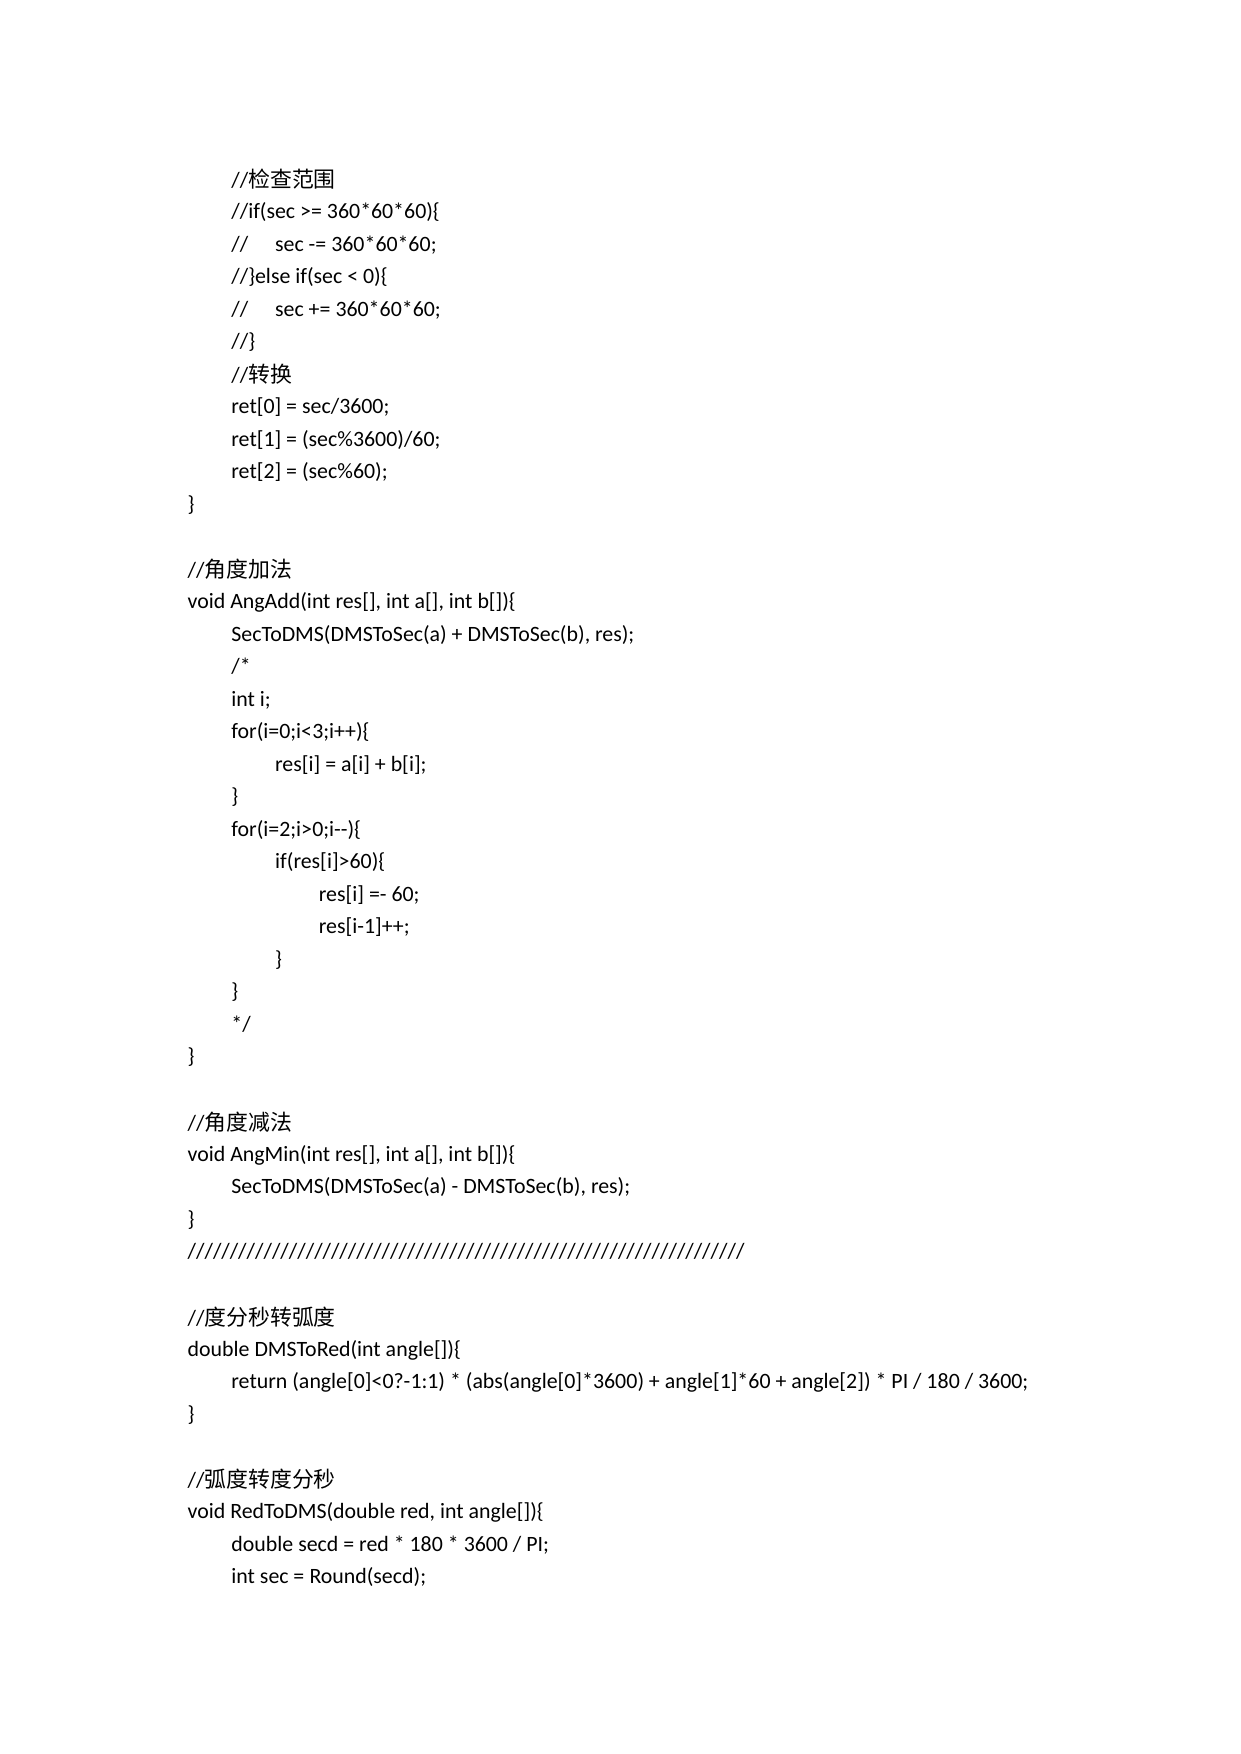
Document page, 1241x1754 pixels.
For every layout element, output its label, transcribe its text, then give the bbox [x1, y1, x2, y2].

text res[i] = a[i] + b[i]; [187, 747, 1053, 779]
text double DMSToRed(int angle[]){ [187, 1332, 1053, 1364]
text //度分秒转弧度 [187, 1299, 1053, 1332]
text /* [187, 649, 1053, 682]
text //角度加法 [187, 552, 1053, 584]
text } [187, 1202, 1053, 1234]
text //角度减法 [187, 1104, 1053, 1137]
text void AngAdd(int res[], int a[], int b[]){ [187, 584, 1053, 617]
text } [187, 1397, 1053, 1429]
text //弧度转度分秒 [187, 1462, 1053, 1494]
text } [187, 487, 1053, 519]
text res[i] =- 60; [187, 877, 1053, 909]
text // sec -= 360*60*60; [187, 227, 1053, 259]
text if(res[i]>60){ [187, 844, 1053, 877]
text void AngMin(int res[], int a[], int b[]){ [187, 1137, 1053, 1169]
text SecToDMS(DMSToSec(a) - DMSToSec(b), res); [187, 1169, 1053, 1202]
text //}else if(sec < 0){ [187, 259, 1053, 292]
text for(i=0;i<3;i++){ [187, 714, 1053, 747]
text ////////////////////////////////////////////////////////////////// [187, 1234, 1053, 1267]
text int sec = Round(secd); [187, 1559, 1053, 1592]
text void RedToDMS(double red, int angle[]){ [187, 1494, 1053, 1527]
text //检查范围 [187, 162, 1053, 194]
text //} [187, 324, 1053, 357]
text int i; [187, 682, 1053, 714]
text } [187, 942, 1053, 974]
text SecToDMS(DMSToSec(a) + DMSToSec(b), res); [187, 617, 1053, 649]
text // sec += 360*60*60; [187, 292, 1053, 324]
text ret[2] = (sec%60); [187, 454, 1053, 487]
text ret[0] = sec/3600; [187, 389, 1053, 422]
text //转换 [187, 357, 1053, 389]
text return (angle[0]<0?-1:1) * (abs(angle[0]*3600) + angle[1]*60 + angle[2]) * PI / 180 / 3600; [187, 1364, 1053, 1397]
text ret[1] = (sec%3600)/60; [187, 422, 1053, 454]
text */ [187, 1007, 1053, 1039]
text for(i=2;i>0;i--){ [187, 812, 1053, 844]
text res[i-1]++; [187, 909, 1053, 942]
text //if(sec >= 360*60*60){ [187, 194, 1053, 227]
text double secd = red * 180 * 3600 / PI; [187, 1527, 1053, 1559]
text } [187, 974, 1053, 1007]
text } [187, 779, 1053, 812]
text } [187, 1039, 1053, 1072]
